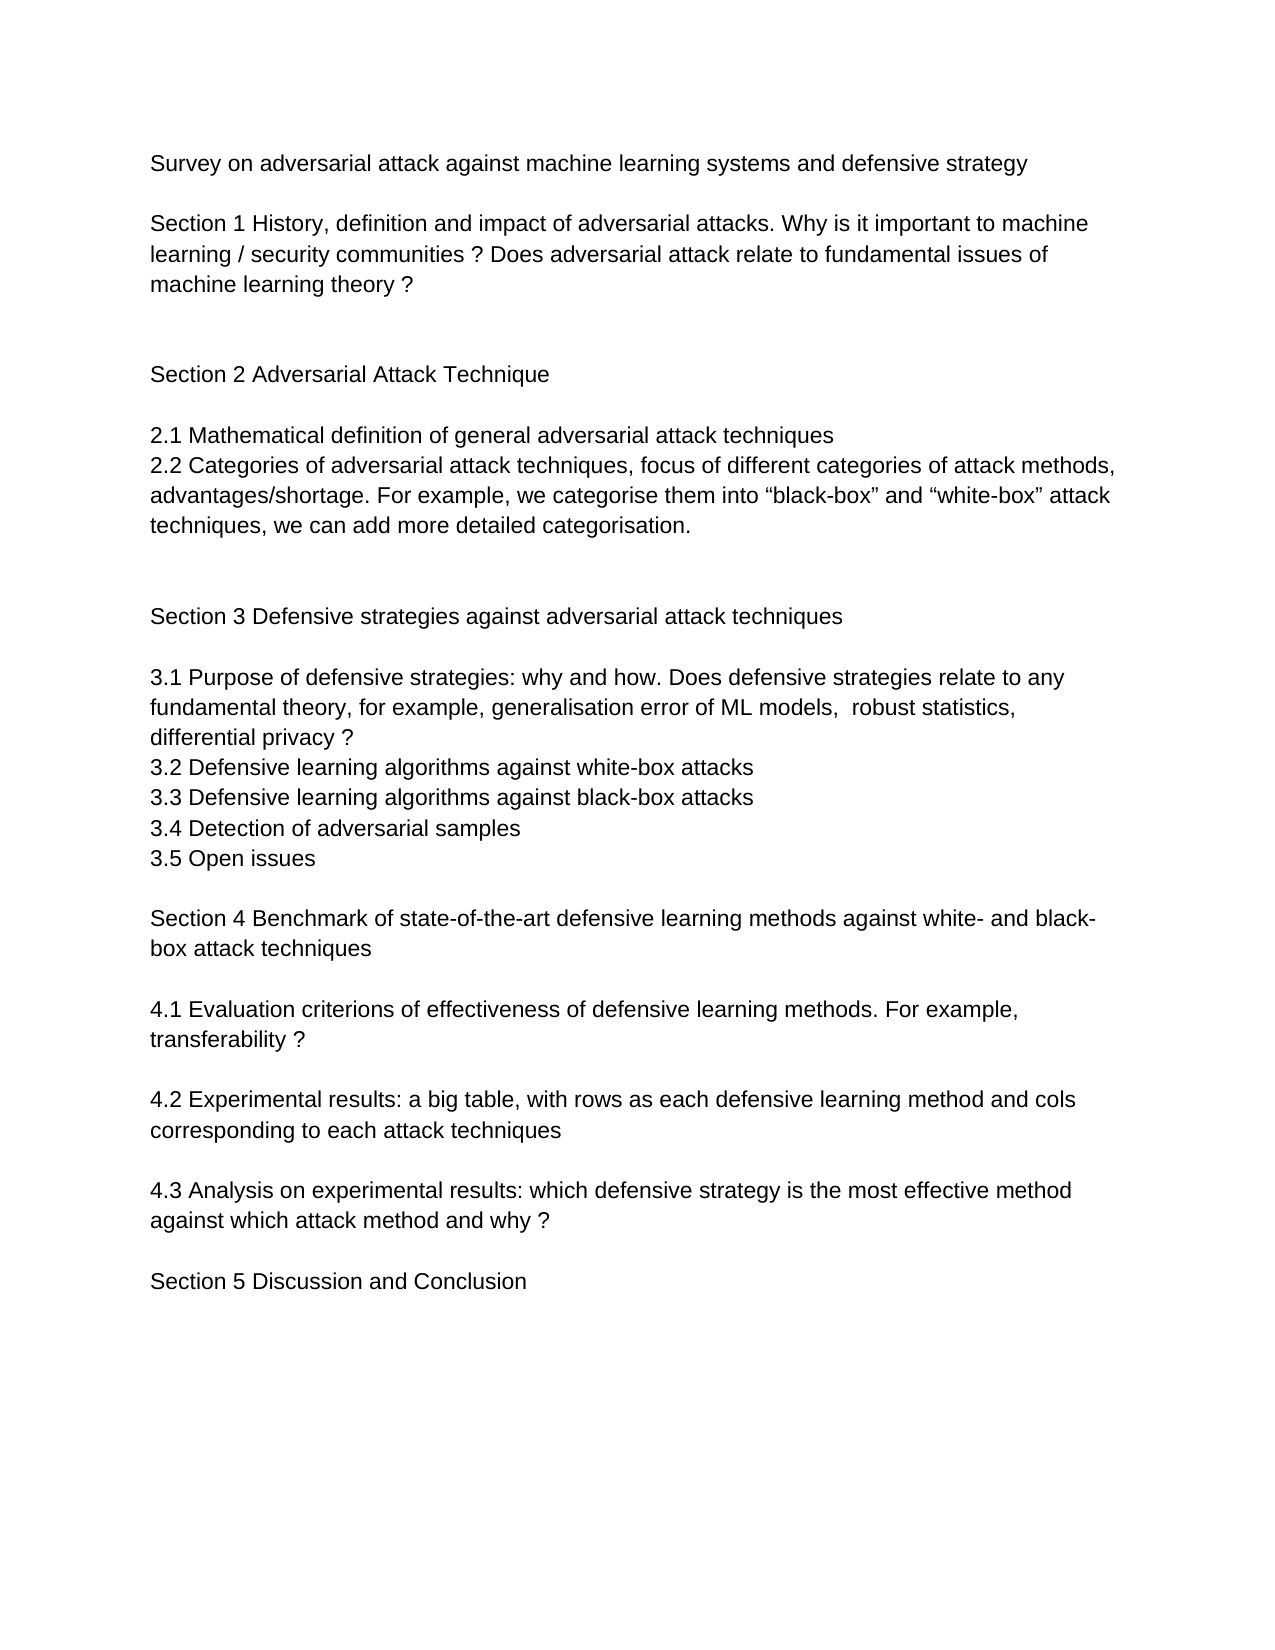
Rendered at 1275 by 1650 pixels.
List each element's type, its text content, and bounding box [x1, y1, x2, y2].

text 3.4 Detection of adversarial samples [150, 814, 1125, 841]
text 3.2 Defensive learning algorithms against white-box attacks [150, 754, 1125, 781]
text Section 4 Benchmark of state-of-the-art defensive learning methods against white- and black- box attack techniques [150, 905, 1125, 962]
text 3.3 Defensive learning algorithms against black-box attacks [150, 784, 1125, 811]
text Section 1 History, definition and impact of adversarial attacks. Why is it important to machine learning / security communities ? Does adversarial attack relate to fundamental issues of machine learning theory ? [150, 210, 1125, 297]
text Survey on adversarial attack against machine learning systems and defensive strategy [150, 150, 1125, 176]
text 4.1 Evaluation criterions of effectiveness of defensive learning methods. For example, transferability ? [150, 996, 1125, 1052]
text 3.1 Purpose of defensive strategies: why and how. Does defensive strategies relate to any fundamental theory, for example, generalisation error of ML models, robust statistics, differential privacy ? [150, 663, 1125, 750]
text Section 2 Adversarial Attack Technique [150, 361, 1125, 388]
text 4.3 Analysis on experimental results: which defensive strategy is the most effective method against which attack method and why ? [150, 1177, 1125, 1234]
text 4.2 Experimental results: a big table, with rows as each defensive learning method and cols corresponding to each attack techniques [150, 1086, 1125, 1143]
text Section 5 Discussion and Conclusion [150, 1268, 1125, 1294]
text 3.5 Open issues [150, 845, 1125, 871]
text 2.2 Categories of adversarial attack techniques, focus of different categories of attack methods, advantages/shortage. For example, we categorise them into “black-box” and “white-box” attack techniques, we can add more detailed categorisation. [150, 452, 1125, 539]
text 2.1 Mathematical definition of general adversarial attack techniques [150, 422, 1125, 448]
text Section 3 Defensive strategies against adversarial attack techniques [150, 603, 1125, 629]
